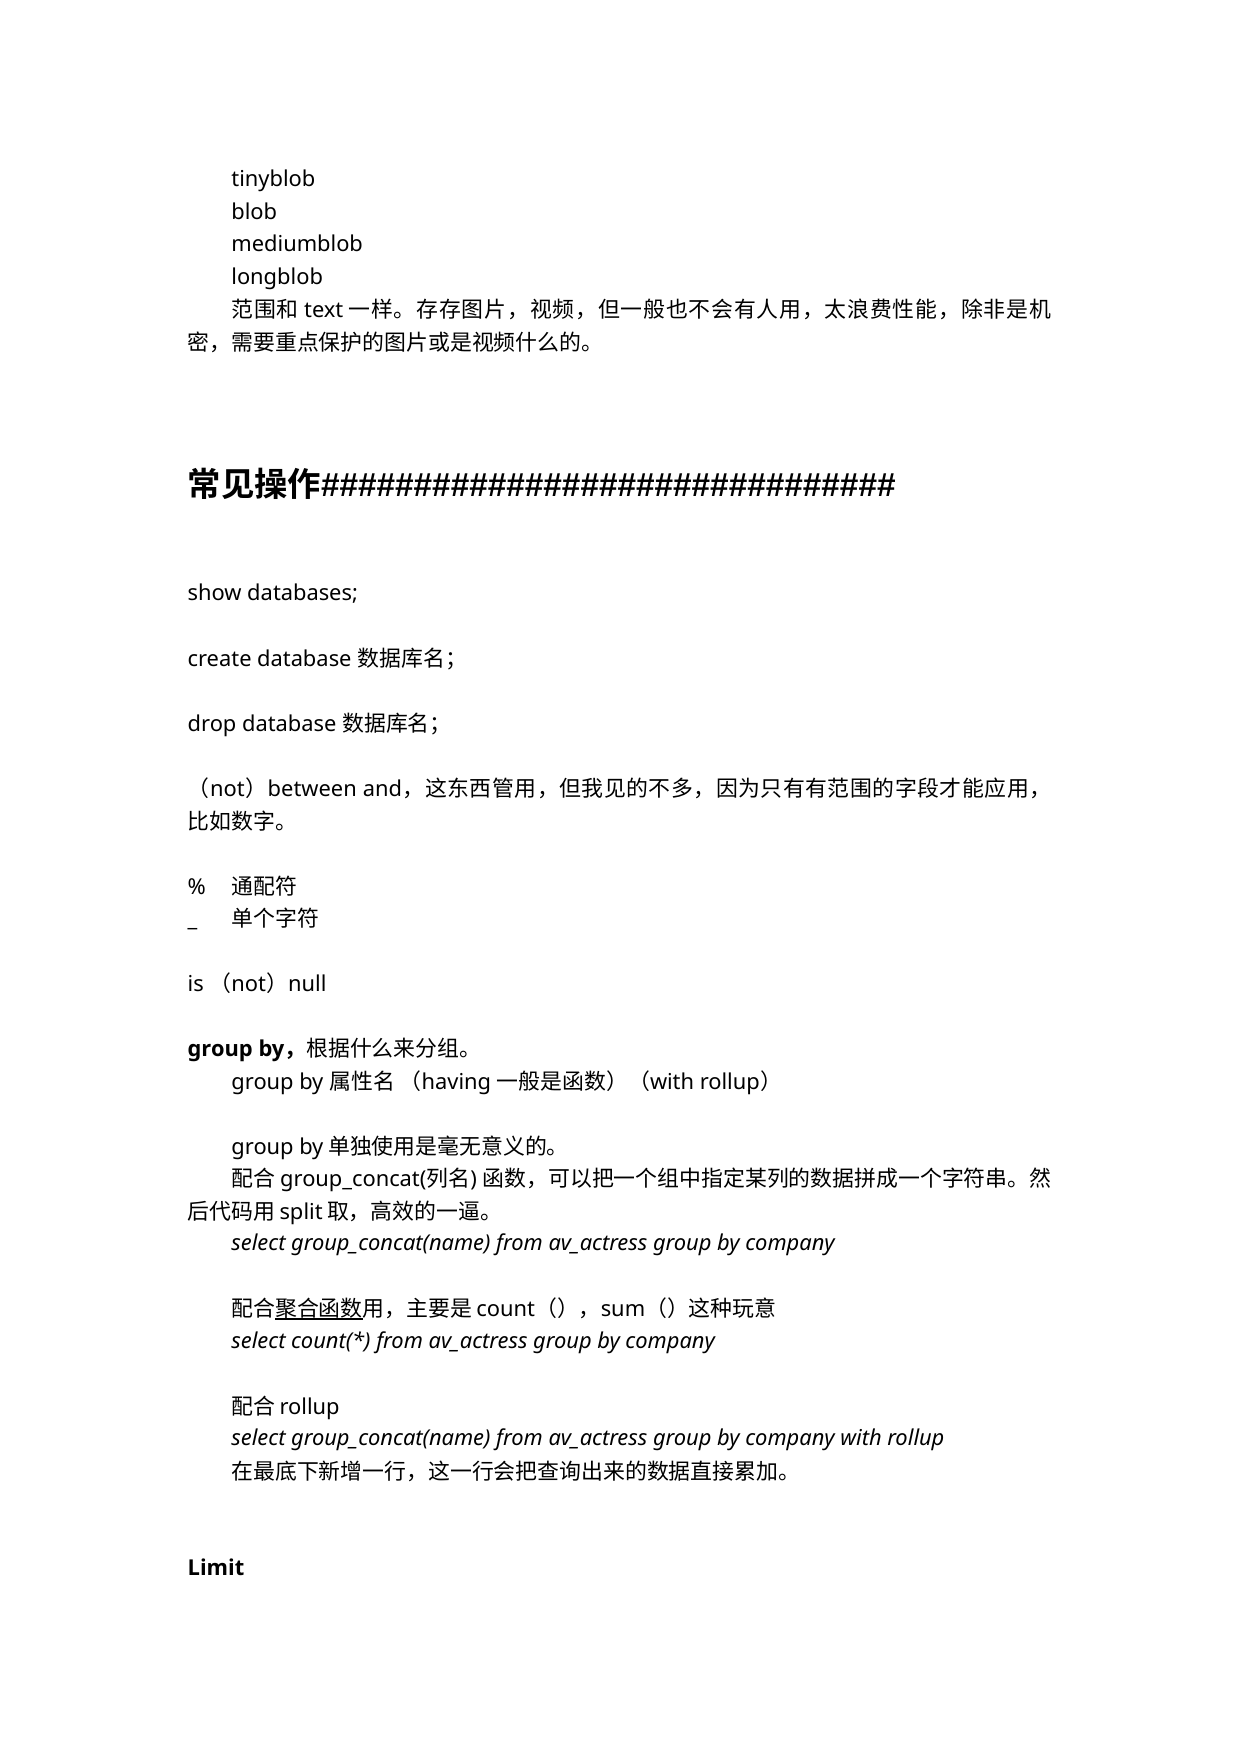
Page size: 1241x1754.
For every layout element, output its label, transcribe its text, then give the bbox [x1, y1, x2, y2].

text 配合聚合函数用，主要是count（），sum（）这种玩意 [187, 1291, 1053, 1323]
text drop database 数据库名； [187, 706, 1053, 738]
text 范围和text一样。存存图片，视频，但一般也不会有人用，太浪费性能，除非是机密，需要重点保护的图片或是视频什么的。 [187, 292, 1053, 357]
text mediumblob [187, 227, 1053, 259]
text tinyblob [187, 162, 1053, 194]
text select group_concat(name) from av_actress group by company [187, 1226, 1053, 1258]
text _ 单个字符 [187, 901, 1053, 933]
text 在最底下新增一行，这一行会把查询出来的数据直接累加。 [187, 1453, 1053, 1486]
text create database 数据库名； [187, 641, 1053, 673]
text group by 属性名 （having 一般是函数）（with rollup） [187, 1063, 1053, 1096]
text （not）between and，这东西管用，但我见的不多，因为只有有范围的字段才能应用，比如数字。 [187, 771, 1053, 836]
text 配合 group_concat(列名) 函数，可以把一个组中指定某列的数据拼成一个字符串。然后代码用split取，高效的一逼。 [187, 1161, 1053, 1226]
text group by，根据什么来分组。 [187, 1031, 1053, 1063]
text longblob [187, 259, 1053, 292]
text select count(*) from av_actress group by company [187, 1323, 1053, 1356]
text Limit [187, 1551, 1053, 1583]
text is （not）null [187, 966, 1053, 998]
text group by单独使用是毫无意义的。 [187, 1128, 1053, 1161]
subtitle 常见操作############################### [187, 449, 1053, 514]
text blob [187, 194, 1053, 227]
text show databases; [187, 576, 1053, 608]
text select group_concat(name) from av_actress group by company with rollup [187, 1421, 1053, 1453]
text 配合rollup [187, 1388, 1053, 1421]
text % 通配符 [187, 868, 1053, 901]
